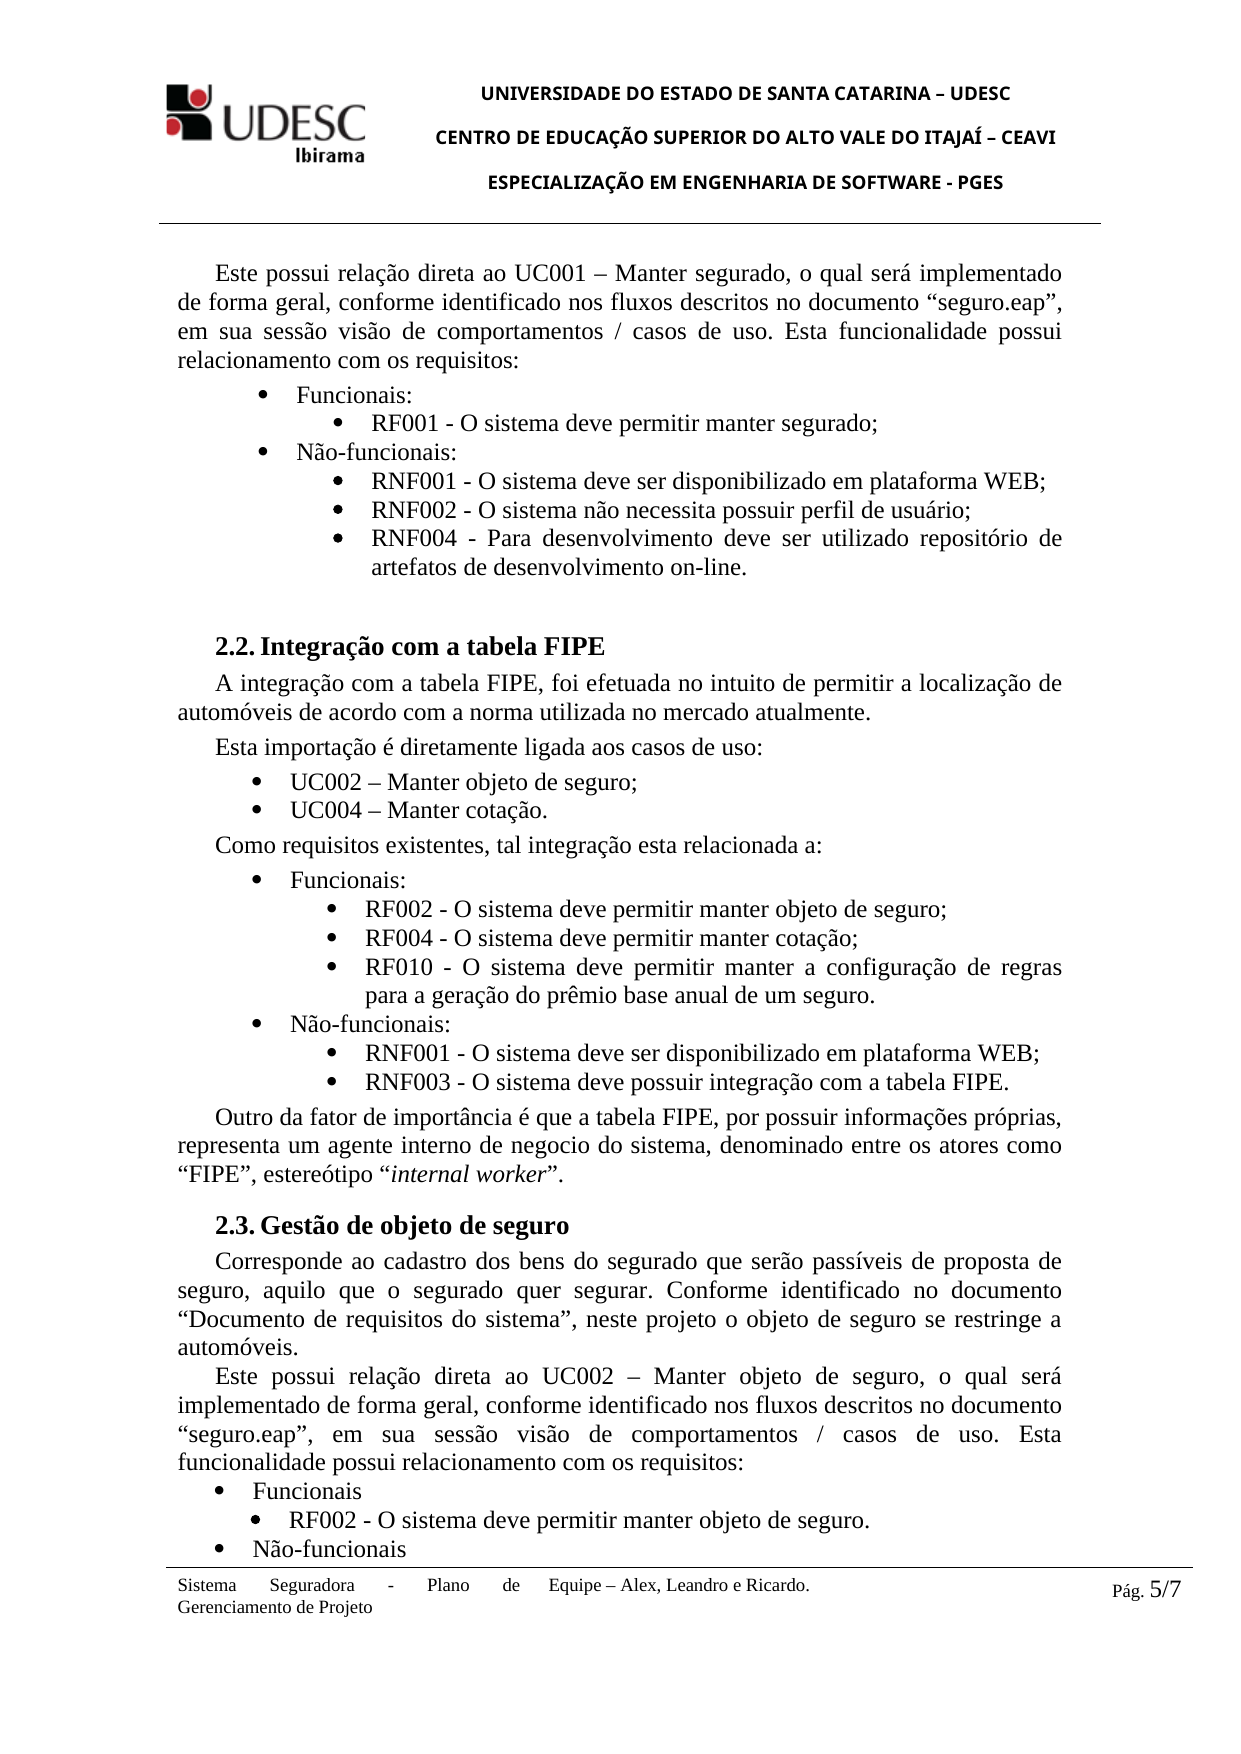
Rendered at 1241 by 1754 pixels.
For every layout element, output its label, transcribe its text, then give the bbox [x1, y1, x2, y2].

text Outro da fator de importância é que a tabela FIPE, por possuir informações próprias, representa um agente interno de negocio do sistema, denominado entre os atores como “FIPE”, estereótipo “internal worker”. [177, 1102, 1063, 1188]
list RNF001 - O sistema deve ser disponibilizado em plataforma WEB; [327, 1038, 1063, 1067]
list RNF002 - O sistema não necessita possuir perfil de usuário; [333, 495, 1063, 523]
text Esta importação é diretamente ligada aos casos de uso: [177, 732, 1063, 760]
list UC002 – Manter objeto de seguro; [252, 767, 1063, 795]
list UC004 – Manter cotação. [252, 795, 1063, 824]
list RF002 - O sistema deve permitir manter objeto de seguro. [251, 1505, 1063, 1534]
list RNF004 - Para desenvolvimento deve ser utilizado repositório de artefatos de desenvolvimento on-line. [333, 523, 1063, 581]
text A integração com a tabela FIPE, foi efetuada no intuito de permitir a localização de automóveis de acordo com a norma utilizada no mercado atualmente. [177, 668, 1063, 725]
list Não-funcionais: [252, 1009, 1063, 1038]
list RNF001 - O sistema deve ser disponibilizado em plataforma WEB; [333, 466, 1063, 495]
list Não-funcionais: [258, 437, 1063, 466]
text Este possui relação direta ao UC001 – Manter segurado, o qual será implementado de forma geral, conforme identificado nos fluxos descritos no documento “seguro.eap”, em sua sessão visão de comportamentos / casos de uso. Esta funcionalidade possui relacionamento com os requisitos: [177, 258, 1063, 373]
list Funcionais [215, 1476, 1063, 1505]
subtitle Integração com a tabela FIPE [215, 631, 1063, 662]
list RF004 - O sistema deve permitir manter cotação; [327, 923, 1063, 952]
list RF002 - O sistema deve permitir manter objeto de seguro; [327, 894, 1063, 923]
list Funcionais: [258, 380, 1063, 408]
list Não-funcionais [215, 1534, 1063, 1562]
list Funcionais: [252, 865, 1063, 894]
list RF001 - O sistema deve permitir manter segurado; [333, 408, 1063, 437]
list Este possui relação direta ao UC002 – Manter objeto de seguro, o qual será implementado de forma geral, conforme identificado nos fluxos descritos no documento “seguro.eap”, em sua sessão visão de comportamentos / casos de uso. Esta funcionalidade possui relacionamento com os requisitos: [177, 1361, 1063, 1476]
text Como requisitos existentes, tal integração esta relacionada a: [177, 830, 1063, 859]
list RNF003 - O sistema deve possuir integração com a tabela FIPE. [327, 1067, 1063, 1095]
subtitle Gestão de objeto de seguro [215, 1209, 1063, 1240]
list RF010 - O sistema deve permitir manter a configuração de regras para a geração do prêmio base anual de um seguro. [327, 952, 1063, 1009]
list Corresponde ao cadastro dos bens do segurado que serão passíveis de proposta de seguro, aquilo que o segurado quer segurar. Conforme identificado no documento “Documento de requisitos do sistema”, neste projeto o objeto de seguro se restringe a automóveis. [177, 1246, 1063, 1361]
